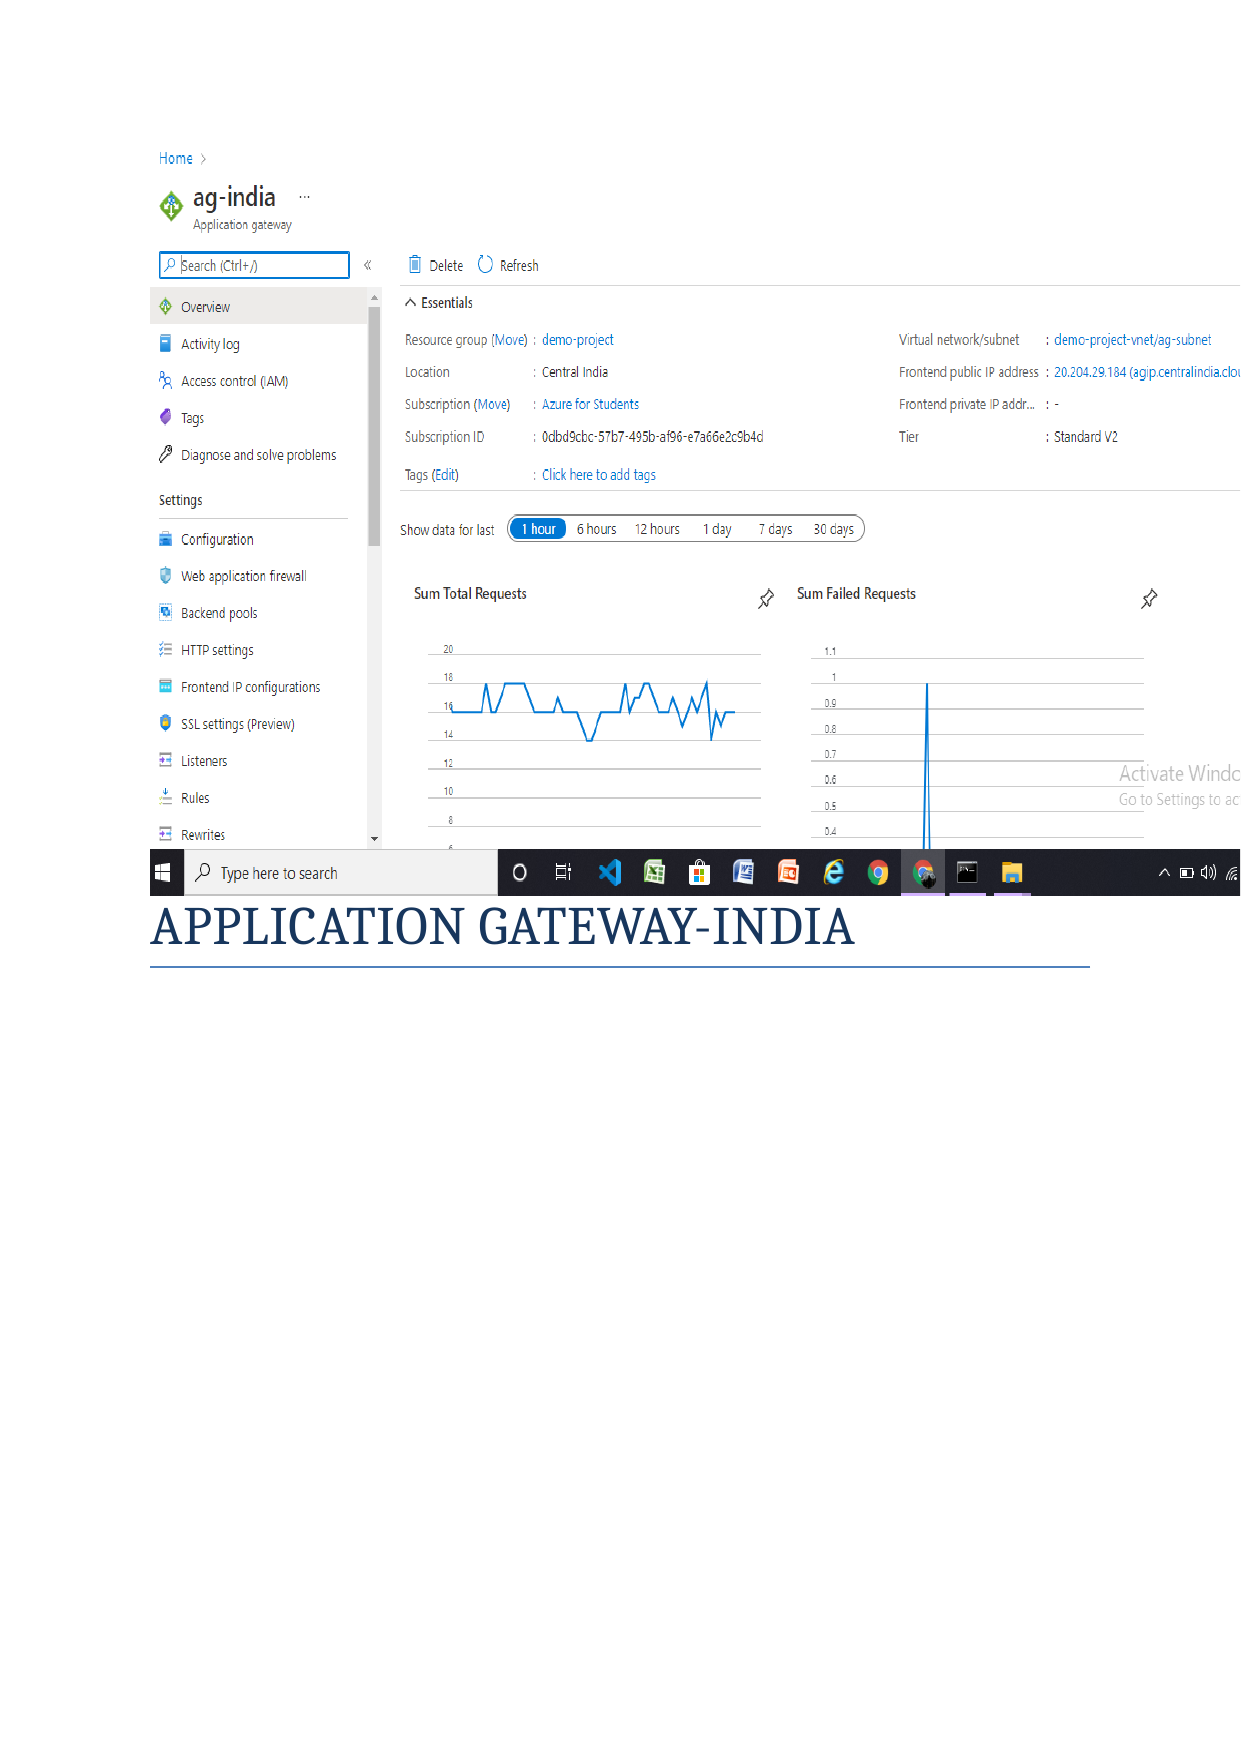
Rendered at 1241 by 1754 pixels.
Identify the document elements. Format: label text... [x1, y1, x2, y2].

title APPLICATION GATEWAY-INDIA [150, 896, 1090, 966]
picture [150, 149, 1241, 896]
